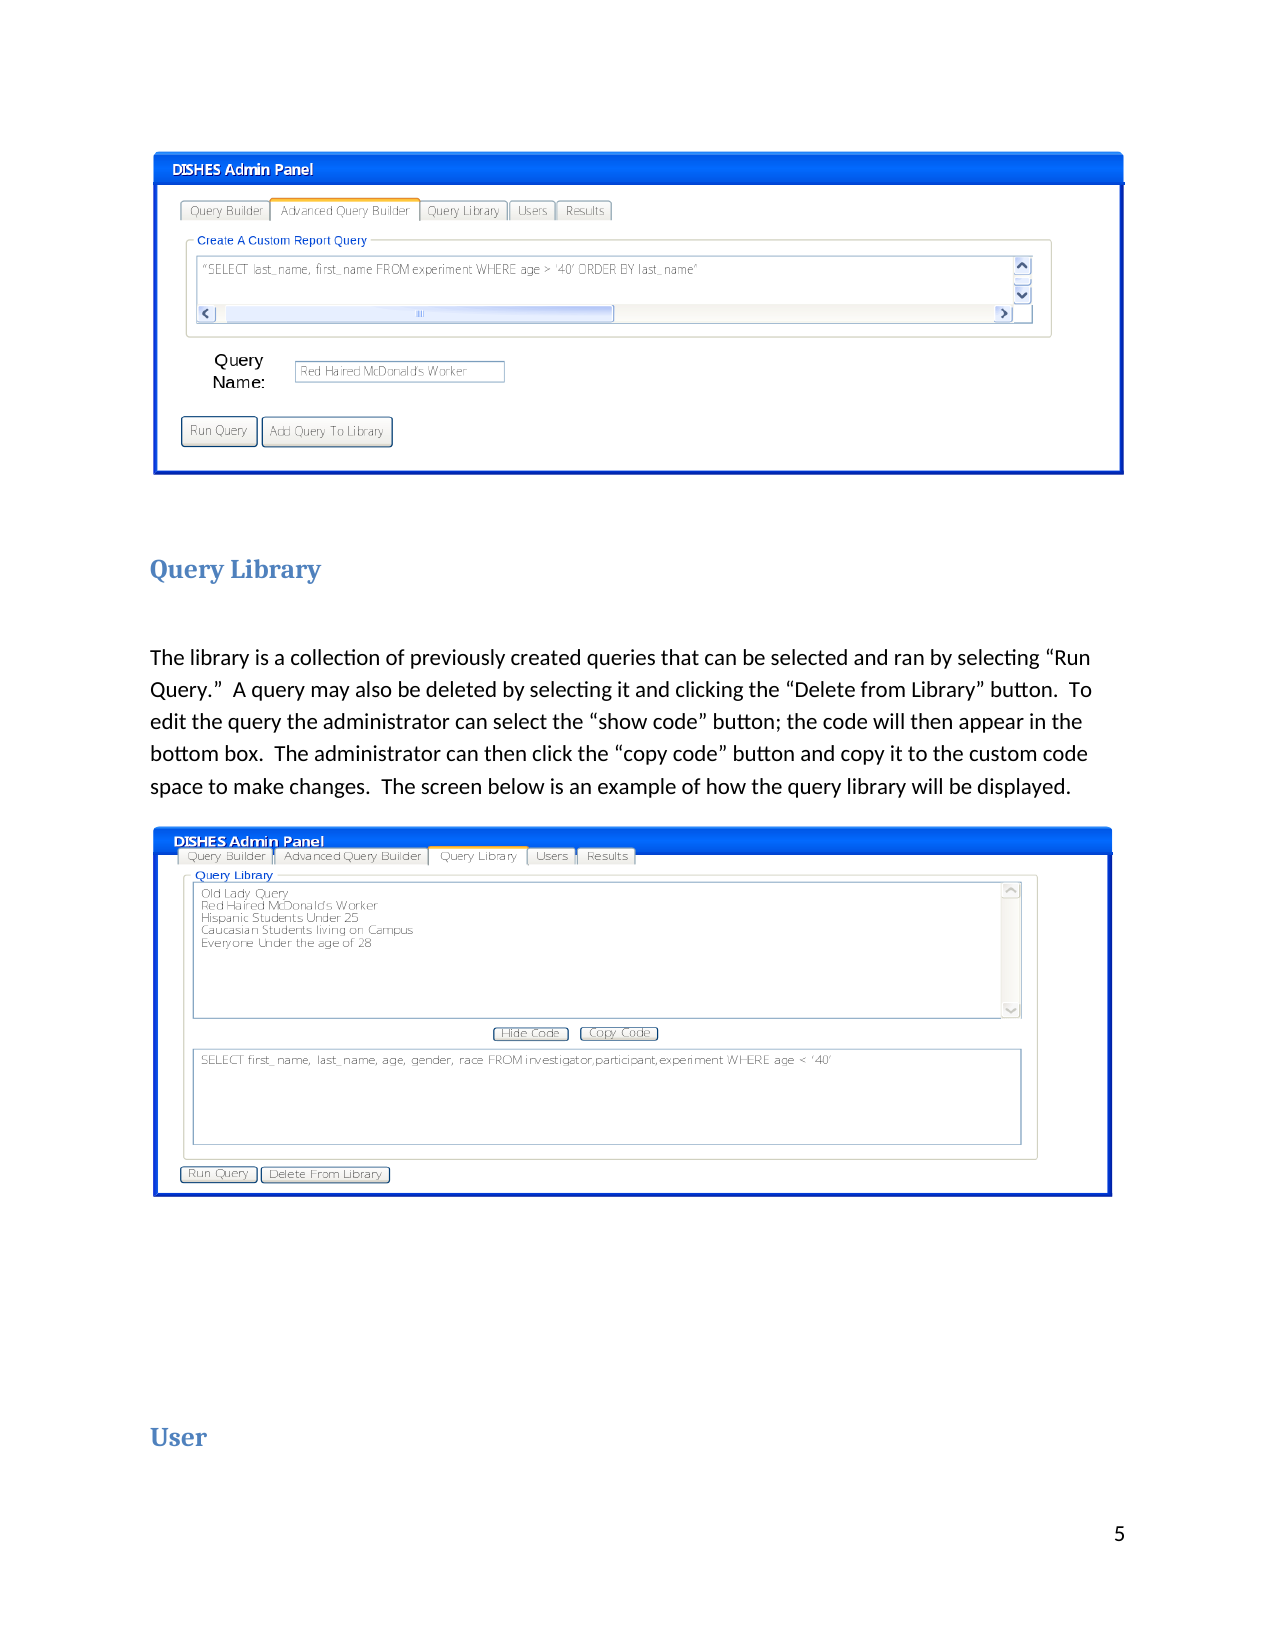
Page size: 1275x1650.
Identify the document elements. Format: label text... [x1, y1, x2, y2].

subtitle User [150, 1422, 1125, 1453]
subtitle Query Library [150, 554, 1125, 585]
text The library is a collection of previously created queries that can be selected and ran by selecting “Run Query.” A query may also be deleted by selecting it and clicking the “Delete from Library” button. To edit the query the administrator can select the “show code” button; the code will then appear in the bottom box. The administrator can then click the “copy code” button and copy it to the custom code space to make changes. The screen below is an example of how the query library will be displayed. [150, 643, 1125, 800]
